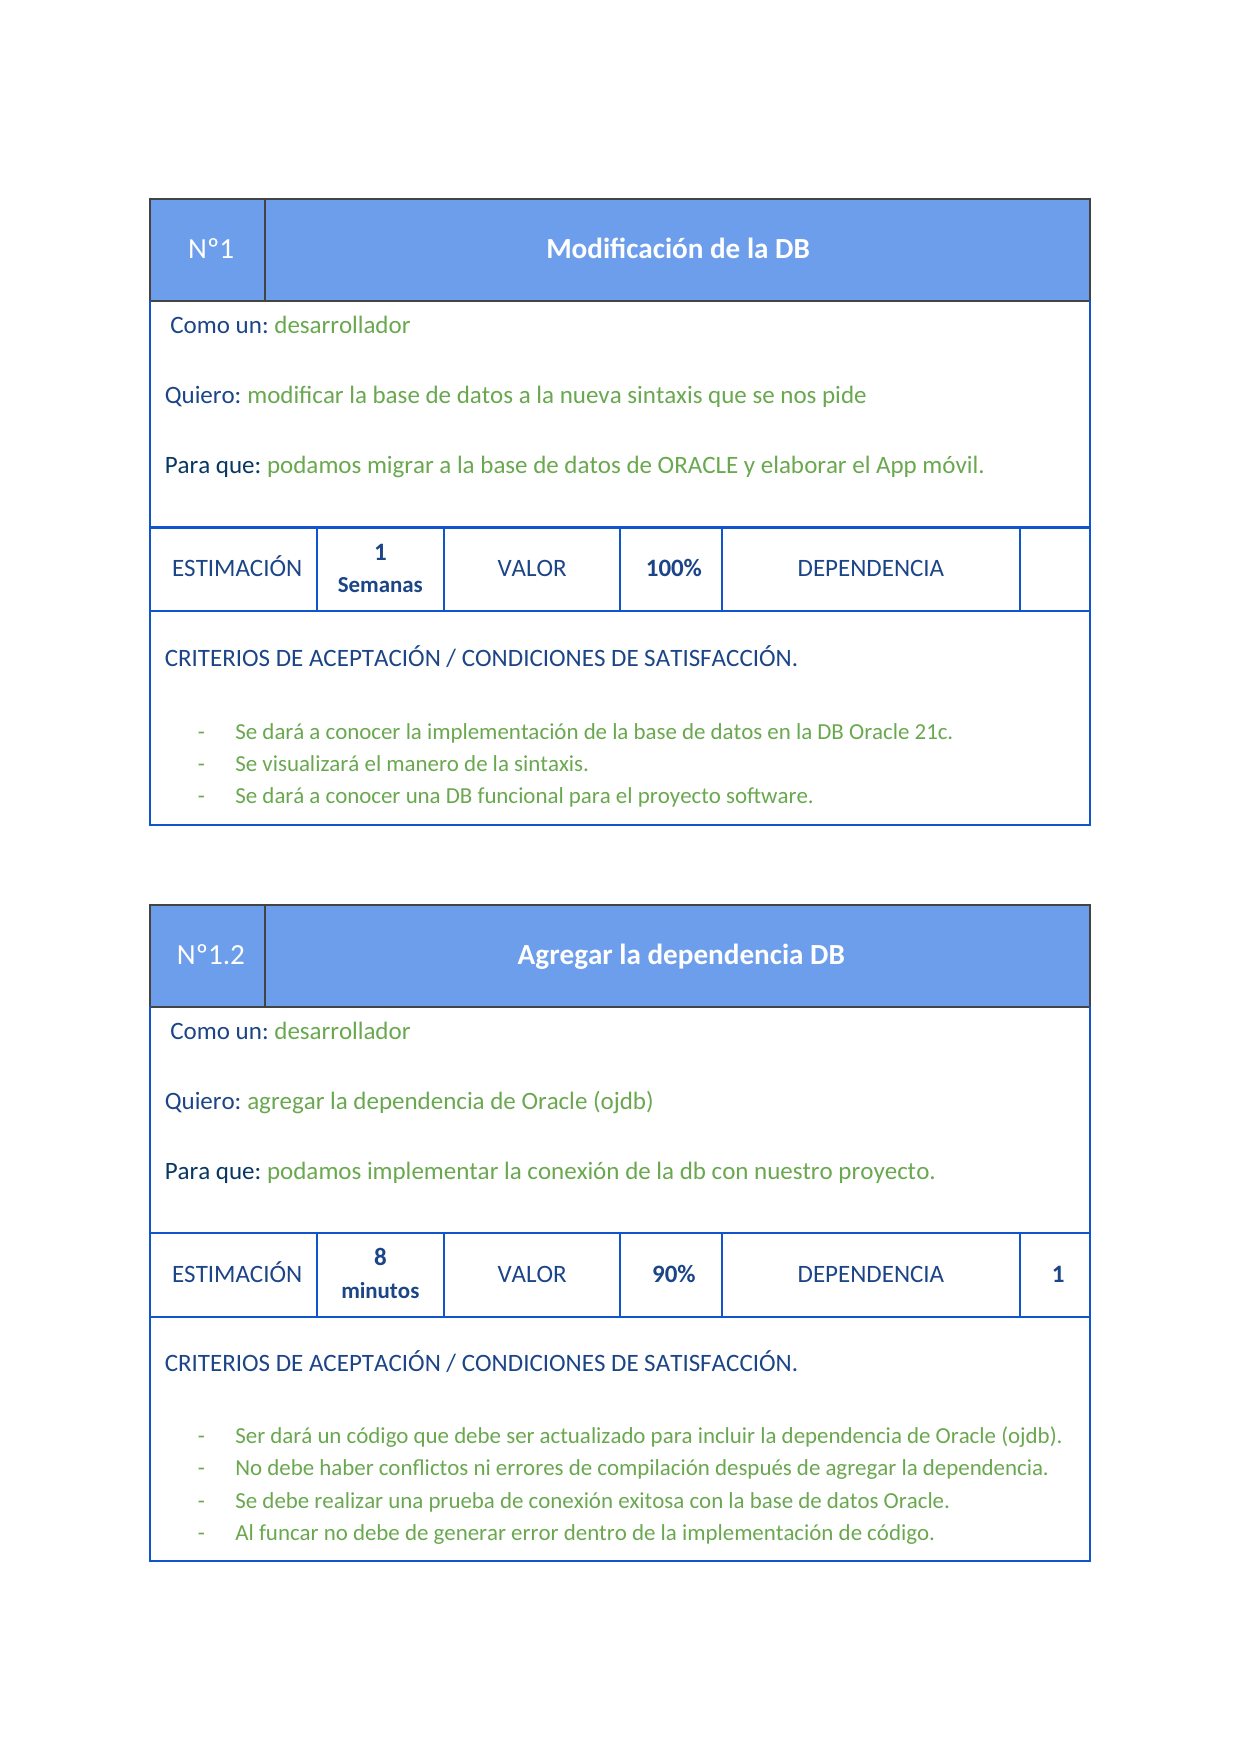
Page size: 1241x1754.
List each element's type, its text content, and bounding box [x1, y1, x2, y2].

table_header Agregar la dependencia DB [266, 906, 1089, 1006]
table_cell 100% [621, 529, 721, 610]
table_cell VALOR [445, 529, 619, 610]
table_cell 8 minutos [318, 1234, 443, 1316]
table_cell 90% [621, 1234, 721, 1316]
table_header Modificación de la DB [266, 200, 1089, 300]
table_cell ESTIMACIÓN [151, 529, 316, 610]
table_cell CRITERIOS DE ACEPTACIÓN / CONDICIONES DE SATISFACCIÓN. [151, 612, 1089, 707]
table_cell Como un: desarrollador Quiero: modificar la base de datos a la nueva sintaxis que se nos pide Para que: podamos migrar a la base de datos de ORACLE y elaborar el App móvil. [151, 302, 1089, 526]
table_cell Se dará a conocer la implementación de la base de datos en la DB Oracle 21c. Se visualizará el manero de la sintaxis. Se dará a conocer una DB funcional para el proyecto software. [151, 707, 1089, 824]
table_cell Ser dará un código que debe ser actualizado para incluir la dependencia de Oracle (ojdb). No debe haber conflictos ni errores de compilación después de agregar la dependencia. Se debe realizar una prueba de conexión exitosa con la base de datos Oracle. Al funcar no debe de generar error dentro de la implementación de código. [151, 1411, 1089, 1560]
table_header Nº1.2 [151, 906, 264, 1006]
table_cell 1 [1021, 1234, 1089, 1316]
table_cell 1 Semanas [318, 529, 443, 610]
table_cell VALOR [445, 1234, 619, 1316]
table_cell ESTIMACIÓN [151, 1234, 316, 1316]
table_cell [1021, 529, 1089, 610]
table_cell DEPENDENCIA [723, 529, 1019, 610]
table_cell DEPENDENCIA [723, 1234, 1019, 1316]
table_cell CRITERIOS DE ACEPTACIÓN / CONDICIONES DE SATISFACCIÓN. [151, 1318, 1089, 1411]
table_cell Como un: desarrollador Quiero: agregar la dependencia de Oracle (ojdb) Para que: podamos implementar la conexión de la db con nuestro proyecto. [151, 1008, 1089, 1232]
table_header Nº1 [151, 200, 264, 300]
